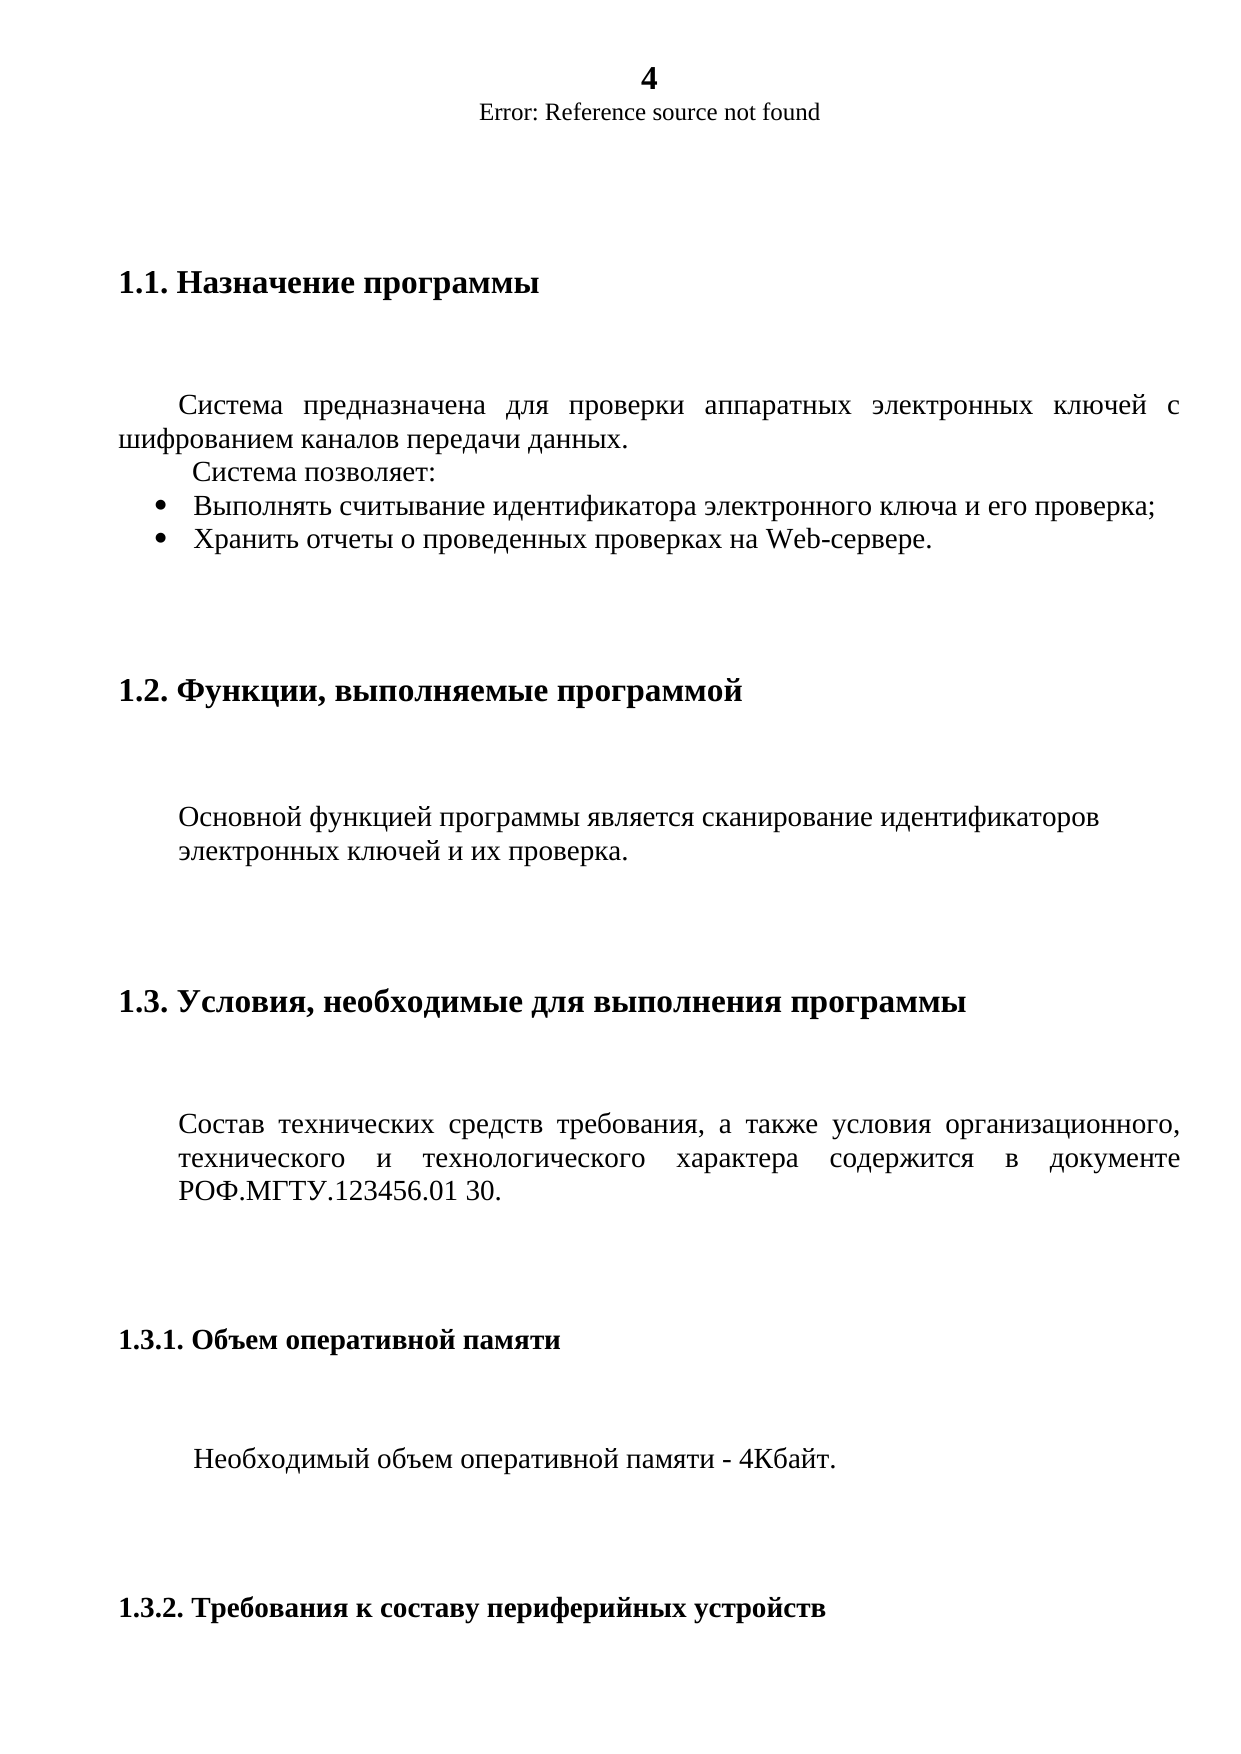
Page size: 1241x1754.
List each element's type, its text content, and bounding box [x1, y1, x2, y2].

text Основной функцией программы является сканирование идентификаторов электронных ключей и их проверка. [178, 799, 1181, 867]
text Система позволяет: [118, 454, 1181, 488]
subtitle Функции, выполняемые программой [118, 670, 1181, 708]
text Состав технических средств требования, а также условия организационного, технического и технологического характера содержится в документе РОФ.МГТУ.123456.01 30. [178, 1106, 1181, 1207]
text Необходимый объем оперативной памяти - 4Кбайт. [193, 1442, 1181, 1475]
subtitle Назначение программы [118, 263, 1181, 301]
subtitle Объем оперативной памяти [118, 1322, 1181, 1355]
subtitle Условия, необходимые для выполнения программы [118, 982, 1181, 1020]
subtitle Требования к составу периферийных устройств [118, 1590, 1181, 1624]
list Хранить отчеты о проведенных проверках на Web-сервере. [156, 522, 1181, 555]
text Система предназначена для проверки аппаратных электронных ключей с шифрованием каналов передачи данных. [118, 387, 1181, 454]
list Выполнять считывание идентификатора электронного ключа и его проверка; [156, 488, 1181, 522]
